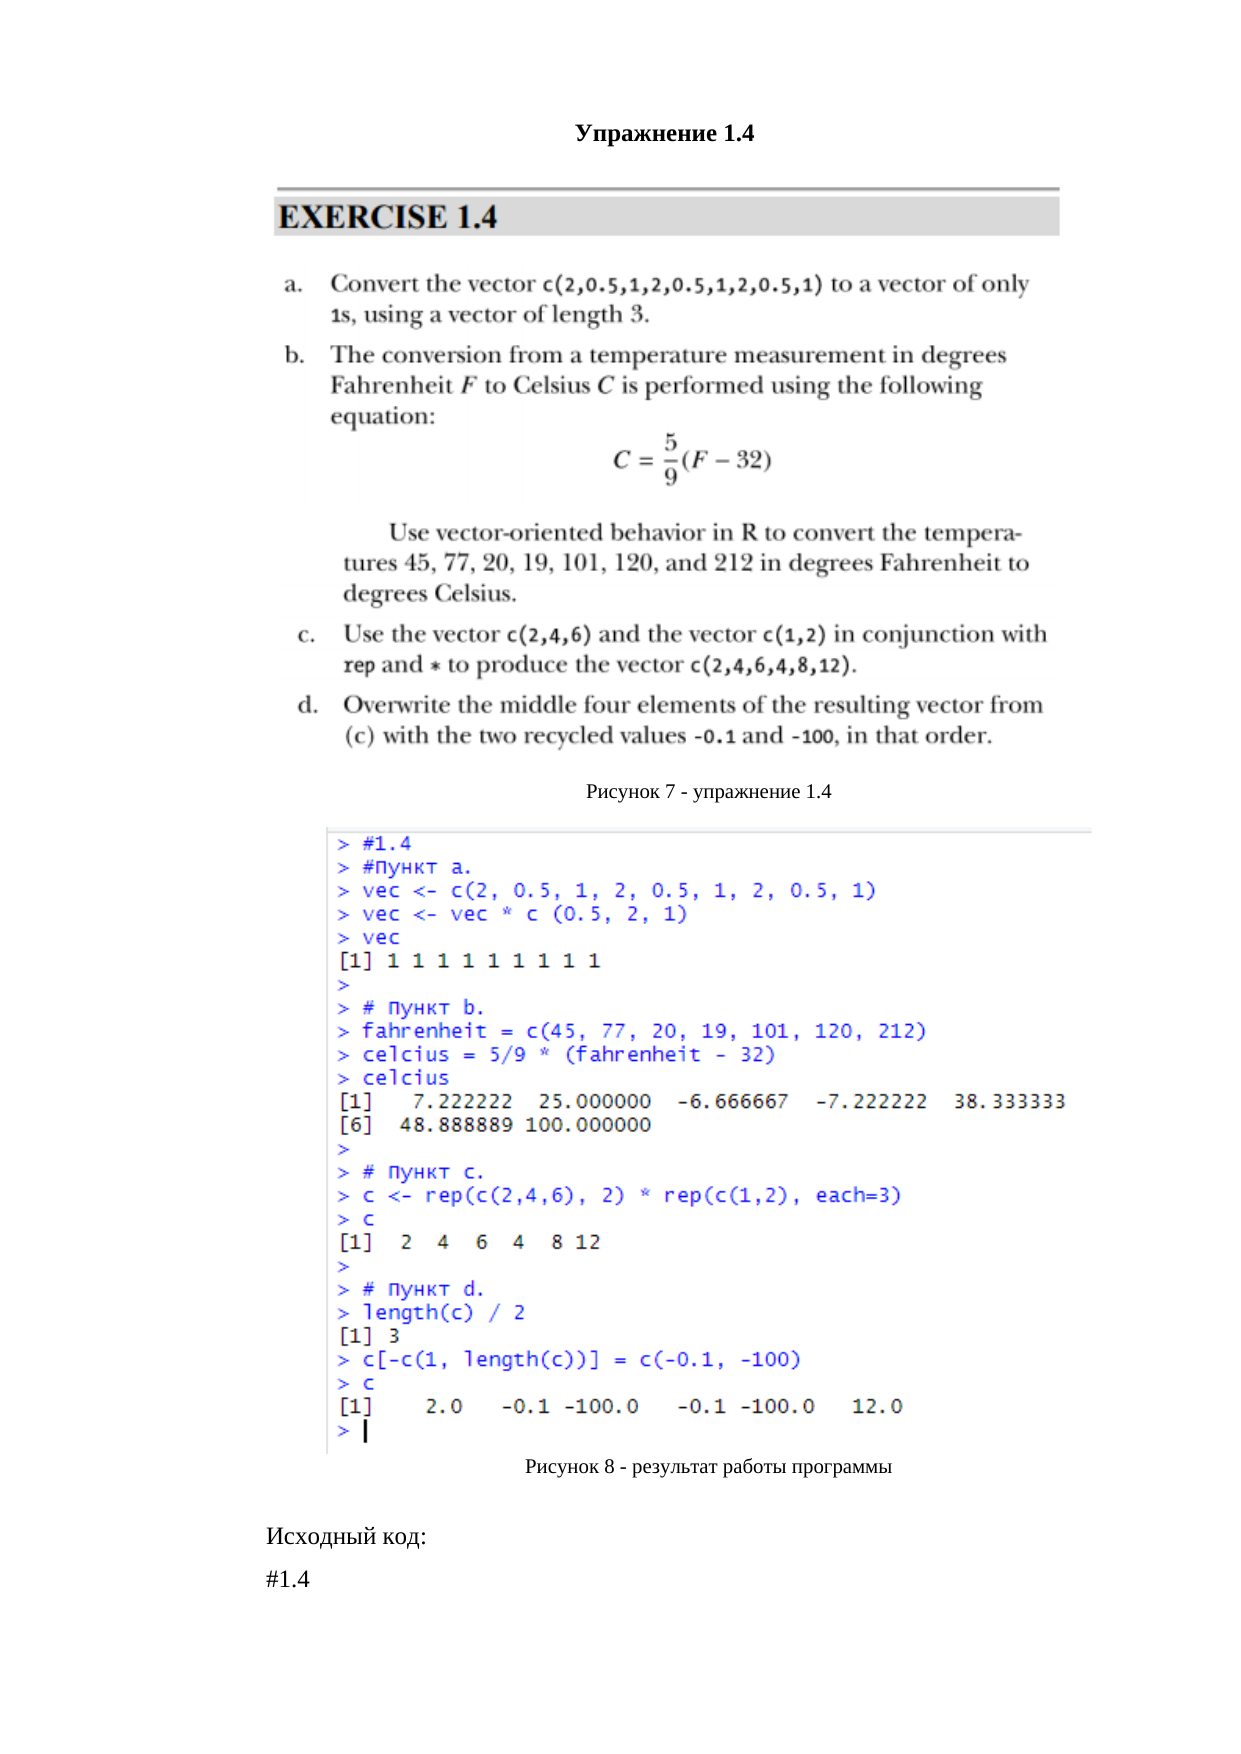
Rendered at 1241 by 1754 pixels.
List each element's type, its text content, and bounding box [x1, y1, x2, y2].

text Исходный код: [177, 1521, 1152, 1550]
picture [265, 175, 1060, 765]
text #1.4 [177, 1564, 1152, 1593]
text Рисунок 7 - упражнение 1.4 [177, 779, 1152, 803]
text Рисунок 8 - результат работы программы [177, 1454, 1152, 1478]
subtitle Упражнение 1.4 [177, 118, 1152, 147]
picture [326, 827, 1092, 1454]
